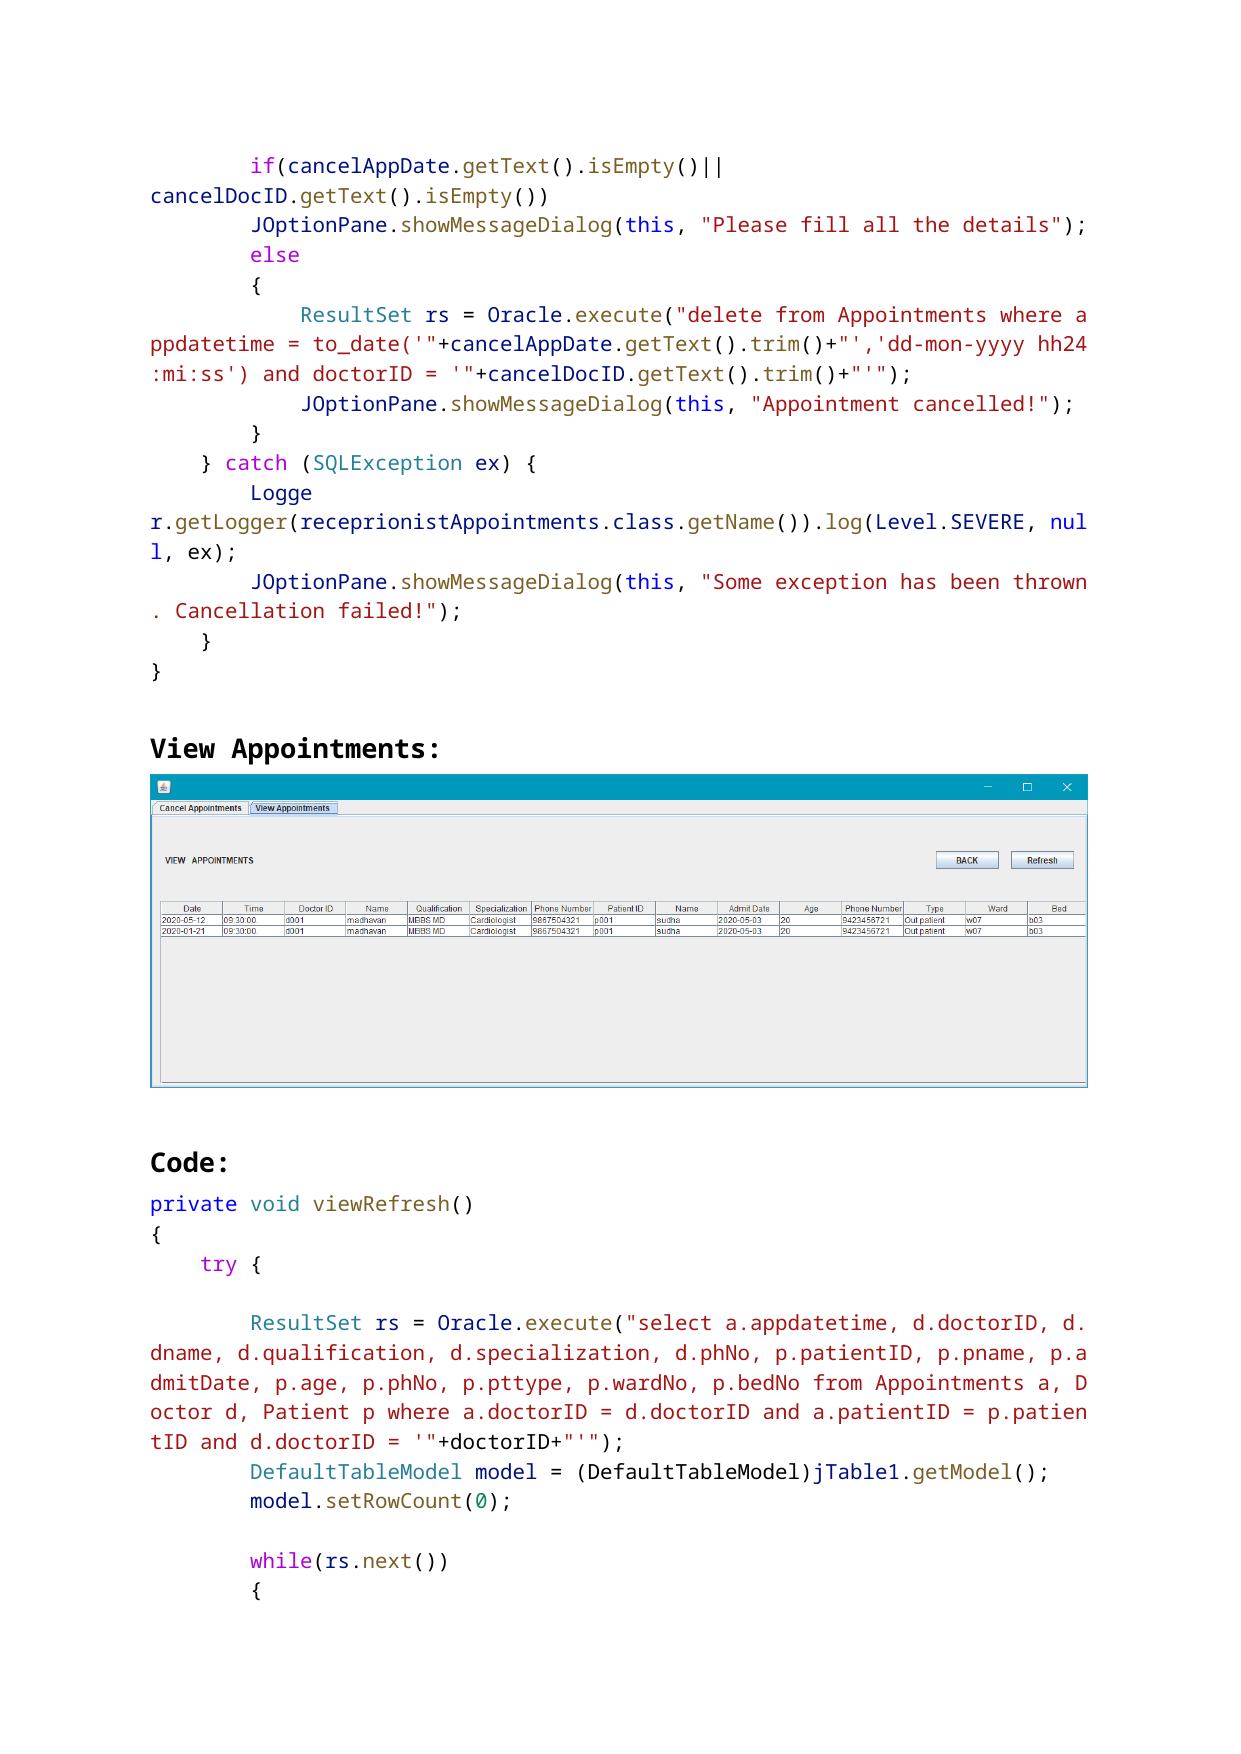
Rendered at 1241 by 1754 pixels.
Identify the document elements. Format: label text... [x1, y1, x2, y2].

text { [150, 1574, 1090, 1604]
text Logger.getLogger(receprionistAppointments.class.getName()).log(Level.SEVERE, null, ex); [150, 477, 1090, 566]
text else [150, 239, 1090, 269]
text Code: [150, 1143, 1090, 1180]
text JOptionPane.showMessageDialog(this, "Please fill all the details"); [150, 209, 1090, 239]
text } [150, 655, 1090, 684]
picture [158, 781, 170, 793]
text while(rs.next()) [150, 1544, 1090, 1574]
text ResultSet rs = Oracle.execute("delete from Appointments where appdatetime = to_date('"+cancelAppDate.getText().trim()+"','dd-mon-yyyy hh24:mi:ss') and doctorID = '"+cancelDocID.getText().trim()+"'"); [150, 298, 1090, 387]
text JOptionPane.showMessageDialog(this, "Appointment cancelled!"); [150, 387, 1090, 417]
picture [150, 774, 1090, 1090]
text JOptionPane.showMessageDialog(this, "Some exception has been thrown. Cancellation failed!"); [150, 566, 1090, 625]
text DefaultTableModel model = (DefaultTableModel)jTable1.getModel(); [150, 1456, 1090, 1485]
text try { [150, 1248, 1090, 1277]
text { [150, 1218, 1090, 1248]
text View Appointments: [150, 729, 1090, 766]
text } catch (SQLException ex) { [150, 447, 1090, 477]
text { [150, 269, 1090, 298]
text } [150, 625, 1090, 655]
text private void viewRefresh() [150, 1188, 1090, 1218]
text ResultSet rs = Oracle.execute("select a.appdatetime, d.doctorID, d.dname, d.qualification, d.specialization, d.phNo, p.patientID, p.pname, p.admitDate, p.age, p.phNo, p.pttype, p.wardNo, p.bedNo from Appointments a, Doctor d, Patient p where a.doctorID = d.doctorID and a.patientID = p.patientID and d.doctorID = '"+doctorID+"'"); [150, 1307, 1090, 1456]
text if(cancelAppDate.getText().isEmpty()||cancelDocID.getText().isEmpty()) [150, 150, 1090, 209]
text } [150, 417, 1090, 447]
text model.setRowCount(0); [150, 1485, 1090, 1515]
